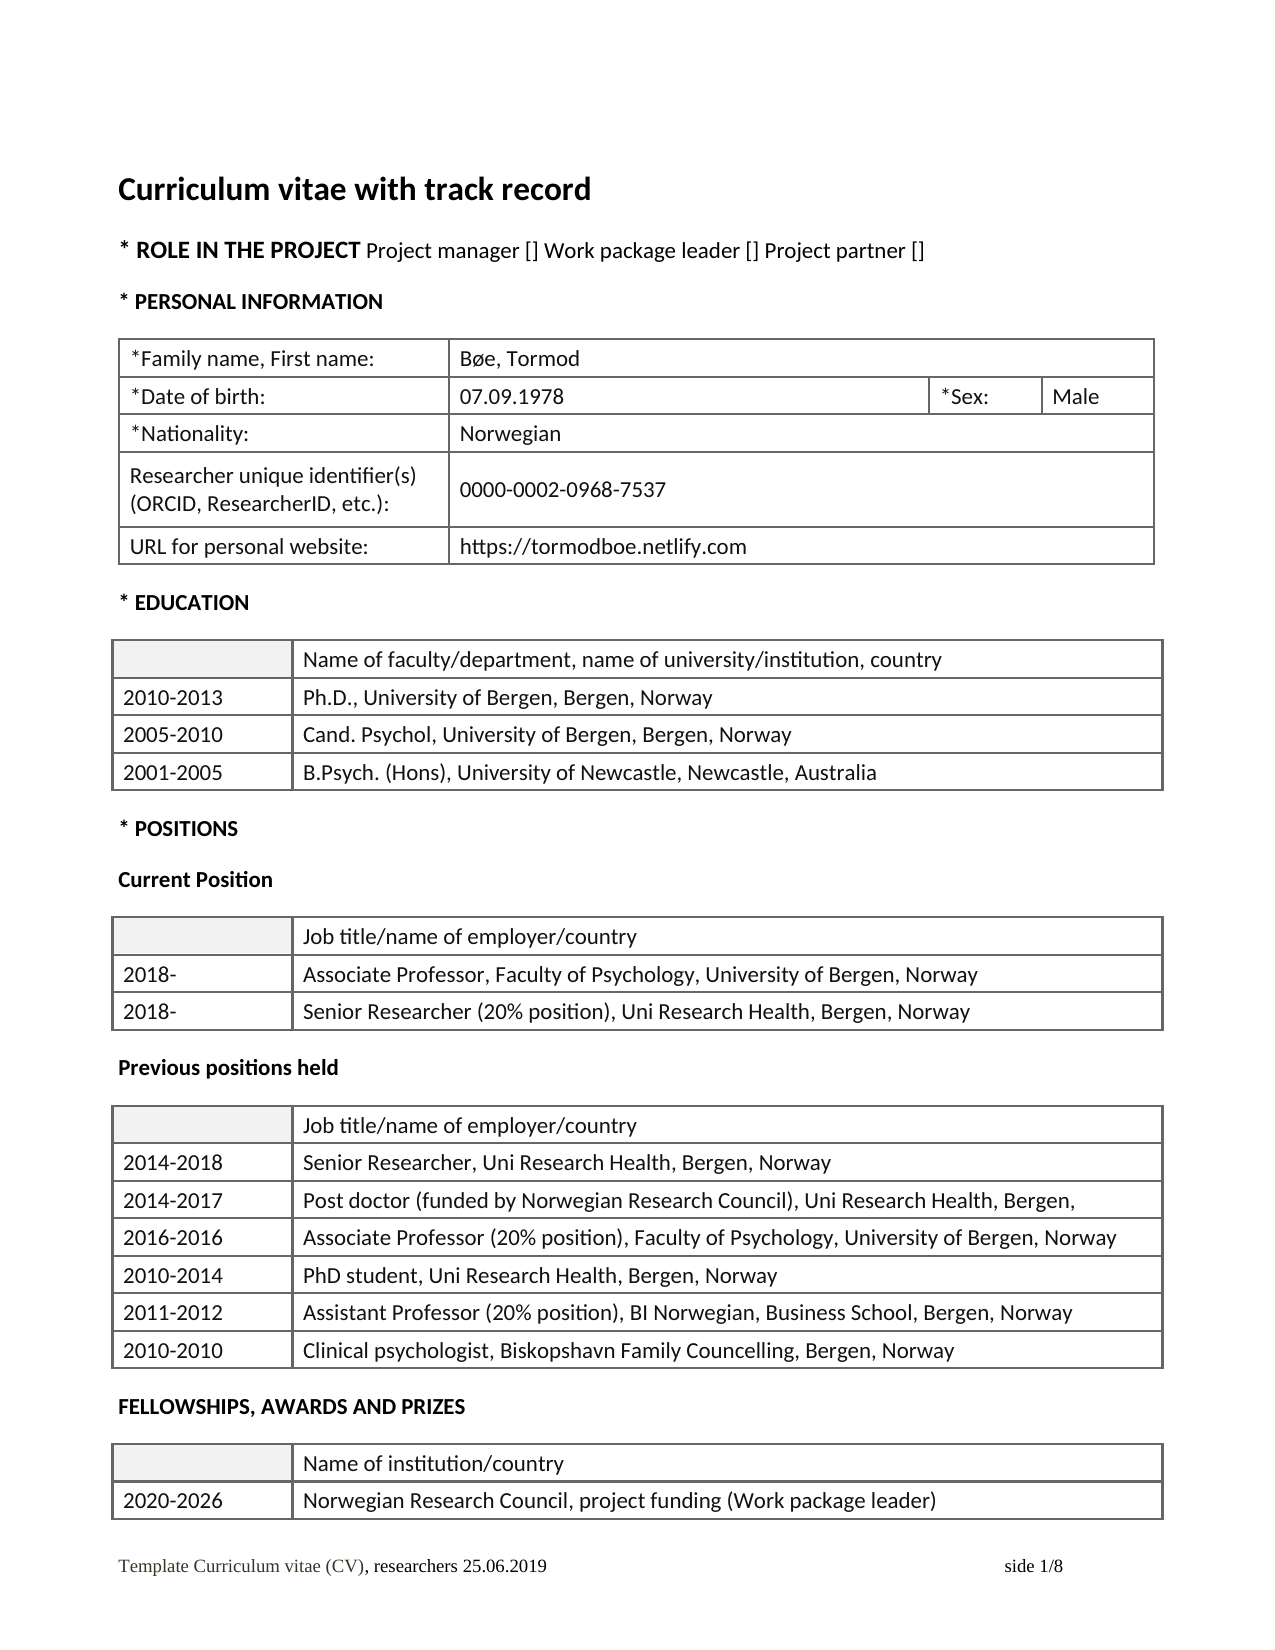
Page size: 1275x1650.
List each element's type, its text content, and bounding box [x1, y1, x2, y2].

table_header [114, 641, 291, 677]
text * ROLE IN THE PROJECT Project manager [] Work package leader [] Project partner [] [118, 234, 1157, 264]
table_cell 0000-0002-0968-7537 [450, 453, 1153, 526]
table_cell 2010-2010 [114, 1332, 291, 1367]
subtitle * EDUCATION [118, 588, 1157, 616]
subtitle * PERSONAL INFORMATION [118, 287, 1157, 315]
table_cell 2005-2010 [114, 716, 291, 752]
table_cell Cand. Psychol, University of Bergen, Bergen, Norway [294, 716, 1161, 752]
subtitle Current Position [118, 865, 1157, 893]
table_cell Ph.D., University of Bergen, Bergen, Norway [294, 679, 1161, 714]
subtitle FELLOWSHIPS, AWARDS AND PRIZES [118, 1392, 1157, 1420]
table_header Job title/name of employer/country [294, 918, 1161, 953]
table_cell 2014-2018 [114, 1144, 291, 1179]
table_header Name of institution/country [294, 1445, 1161, 1480]
table_cell Researcher unique identifier(s) (ORCID, ResearcherID, etc.): [120, 453, 448, 526]
table_header [114, 1445, 291, 1480]
table_header [114, 918, 291, 953]
table_cell 2010-2013 [114, 679, 291, 714]
table_header Name of faculty/department, name of university/institution, country [294, 641, 1161, 677]
table_cell *Sex: [930, 378, 1041, 413]
table_cell 2014-2017 [114, 1182, 291, 1217]
table_cell 2020-2026 [114, 1483, 291, 1518]
table_cell Clinical psychologist, Biskopshavn Family Councelling, Bergen, Norway [294, 1332, 1161, 1367]
subtitle * POSITIONS [118, 814, 1157, 842]
table_header Bøe, Tormod [450, 340, 1153, 376]
table_cell 2016-2016 [114, 1219, 291, 1254]
table_cell Norwegian [450, 415, 1153, 451]
table_cell 2018- [114, 956, 291, 991]
table_cell 2018- [114, 993, 291, 1028]
table_cell 07.09.1978 [450, 378, 928, 413]
table_cell B.Psych. (Hons), University of Newcastle, Newcastle, Australia [294, 754, 1161, 789]
table_cell *Date of birth: [120, 378, 448, 413]
table_cell Norwegian Research Council, project funding (Work package leader) [294, 1483, 1161, 1518]
table_cell *Nationality: [120, 415, 448, 451]
table_cell Assistant Professor (20% position), BI Norwegian, Business School, Bergen, Norway [294, 1294, 1161, 1329]
table_cell 2010-2014 [114, 1257, 291, 1292]
title Curriculum vitae with track record [118, 168, 1157, 209]
table_cell URL for personal website: [120, 528, 448, 563]
table_header [114, 1107, 291, 1142]
table_cell Post doctor (funded by Norwegian Research Council), Uni Research Health, Bergen, Norway [294, 1182, 1161, 1217]
table_header *Family name, First name: [120, 340, 448, 376]
table_cell Senior Researcher (20% position), Uni Research Health, Bergen, Norway [294, 993, 1161, 1028]
table_cell PhD student, Uni Research Health, Bergen, Norway [294, 1257, 1161, 1292]
table_cell Associate Professor, Faculty of Psychology, University of Bergen, Norway [294, 956, 1161, 991]
table_cell Male [1043, 378, 1153, 413]
table_cell 2001-2005 [114, 754, 291, 789]
subtitle Previous positions held [118, 1053, 1157, 1082]
table_cell Senior Researcher, Uni Research Health, Bergen, Norway [294, 1144, 1161, 1179]
table_cell 2011-2012 [114, 1294, 291, 1329]
table_cell https://tormodboe.netlify.com [450, 528, 1153, 563]
table_cell Associate Professor (20% position), Faculty of Psychology, University of Bergen, Norway [294, 1219, 1161, 1254]
table_header Job title/name of employer/country [294, 1107, 1161, 1142]
